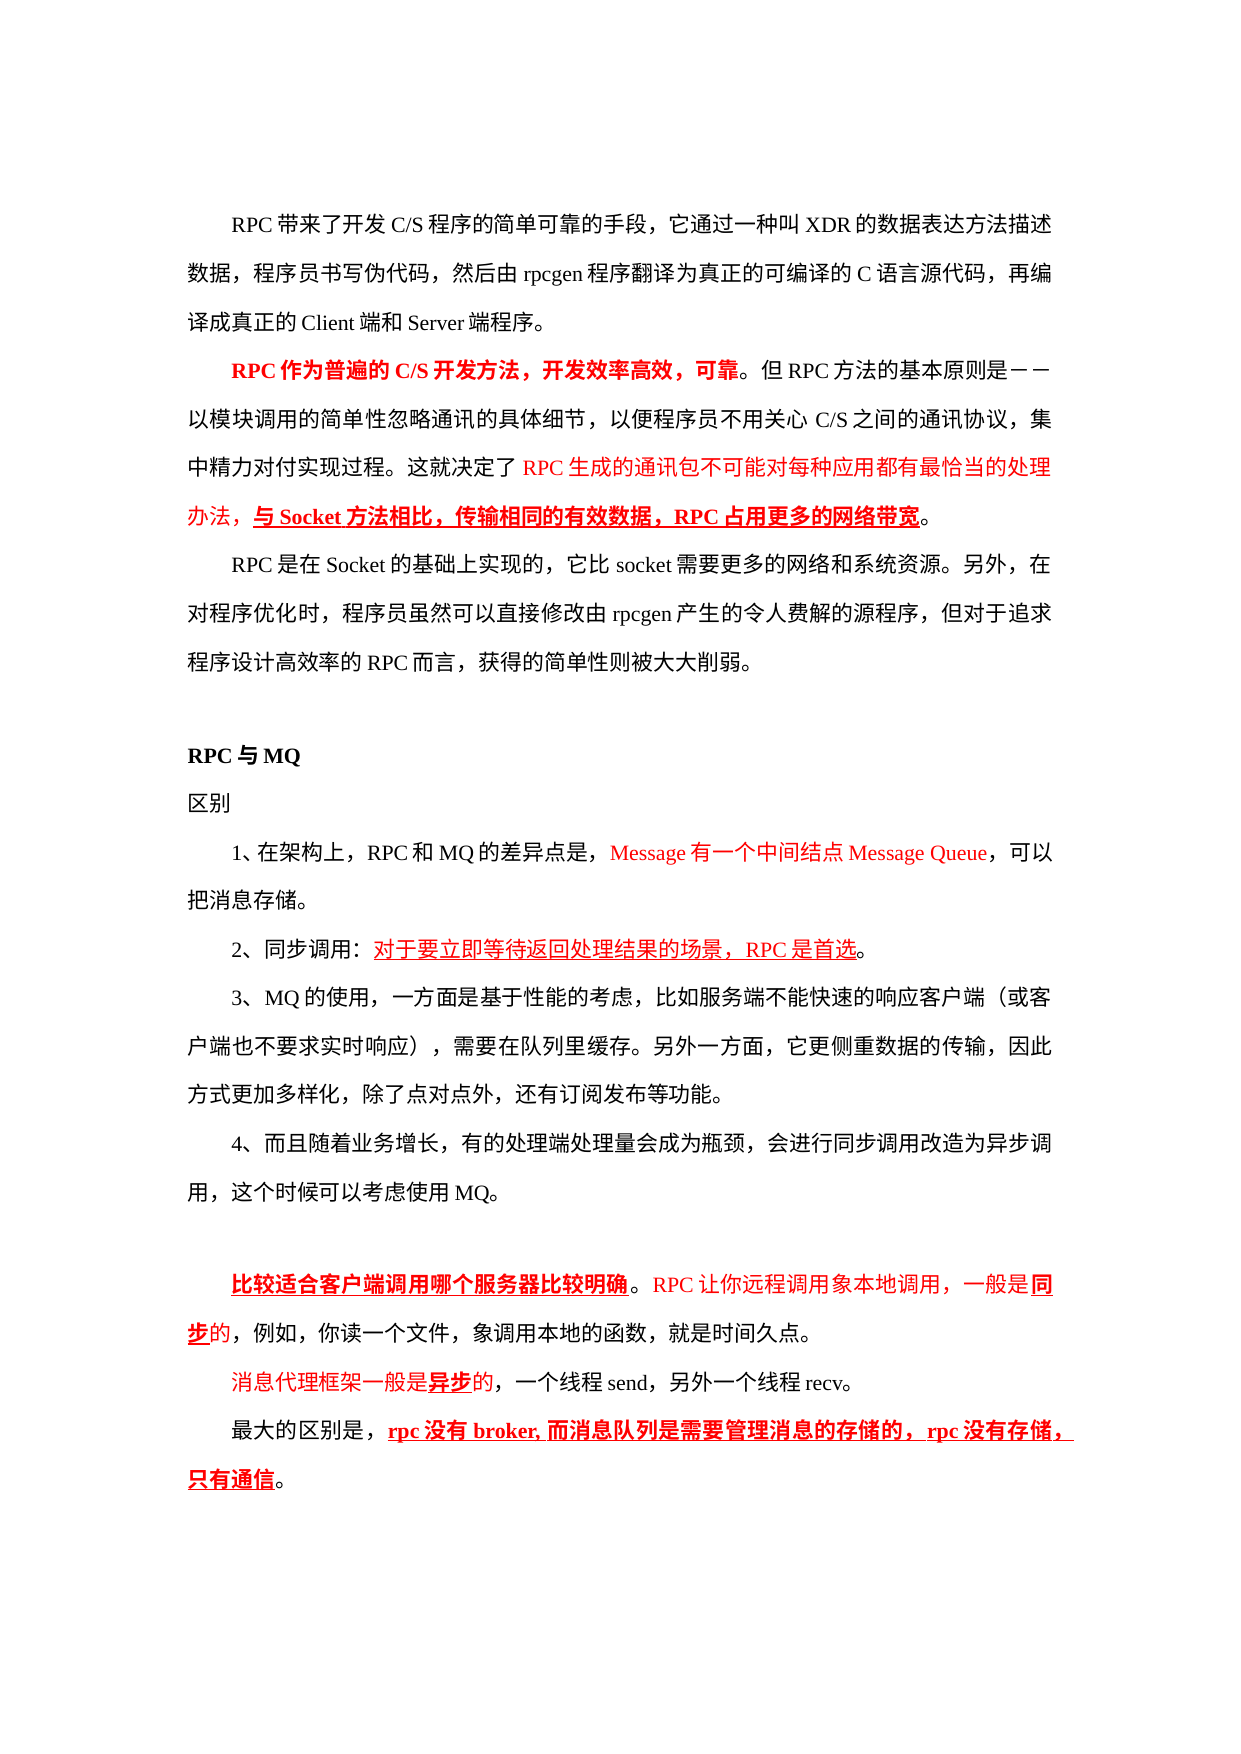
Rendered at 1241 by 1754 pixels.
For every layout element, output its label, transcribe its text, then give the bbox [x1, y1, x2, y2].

text 比较适合客户端调用哪个服务器比较明确。RPC让你远程调用象本地调用，一般是同步的，例如，你读一个文件，象调用本地的函数，就是时间久点。 [187, 1267, 1053, 1348]
text RPC作为普遍的C/S开发方法，开发效率高效，可靠。但RPC方法的基本原则是－－以模块调用的简单性忽略通讯的具体细节，以便程序员不用关心C/S之间的通讯协议，集中精力对付实现过程。这就决定了RPC生成的通讯包不可能对每种应用都有最恰当的处理办法，与Socket方法相比，传输相同的有效数据，RPC占用更多的网络带宽。 [187, 352, 1053, 531]
text 2、同步调用：对于要立即等待返回处理结果的场景，RPC是首选。 [187, 931, 1053, 964]
text 最大的区别是，rpc没有broker, 而消息队列是需要管理消息的存储的，rpc没有存储，只有通信。 [187, 1412, 1053, 1494]
text 1、在架构上，RPC和MQ的差异点是，Message有一个中间结点Message Queue，可以把消息存储。 [187, 834, 1053, 915]
subtitle RPC与MQ [187, 737, 1053, 770]
text RPC带来了开发C/S程序的简单可靠的手段，它通过一种叫XDR的数据表达方法描述数据，程序员书写伪代码，然后由rpcgen程序翻译为真正的可编译的C语言源代码，再编译成真正的Client端和Server端程序。 [187, 207, 1053, 337]
subtitle 区别 [187, 786, 1053, 818]
text 3、MQ的使用，一方面是基于性能的考虑，比如服务端不能快速的响应客户端（或客户端也不要求实时响应），需要在队列里缓存。另外一方面，它更侧重数据的传输，因此方式更加多样化，除了点对点外，还有订阅发布等功能。 [187, 979, 1053, 1109]
text 消息代理框架一般是异步的，一个线程send，另外一个线程recv。 [187, 1364, 1053, 1397]
text 4、而且随着业务增长，有的处理端处理量会成为瓶颈，会进行同步调用改造为异步调用，这个时候可以考虑使用MQ。 [187, 1125, 1053, 1207]
text RPC是在Socket的基础上实现的，它比socket需要更多的网络和系统资源。另外，在对程序优化时，程序员虽然可以直接修改由rpcgen产生的令人费解的源程序，但对于追求程序设计高效率的RPC而言，获得的简单性则被大大削弱。 [187, 547, 1053, 677]
